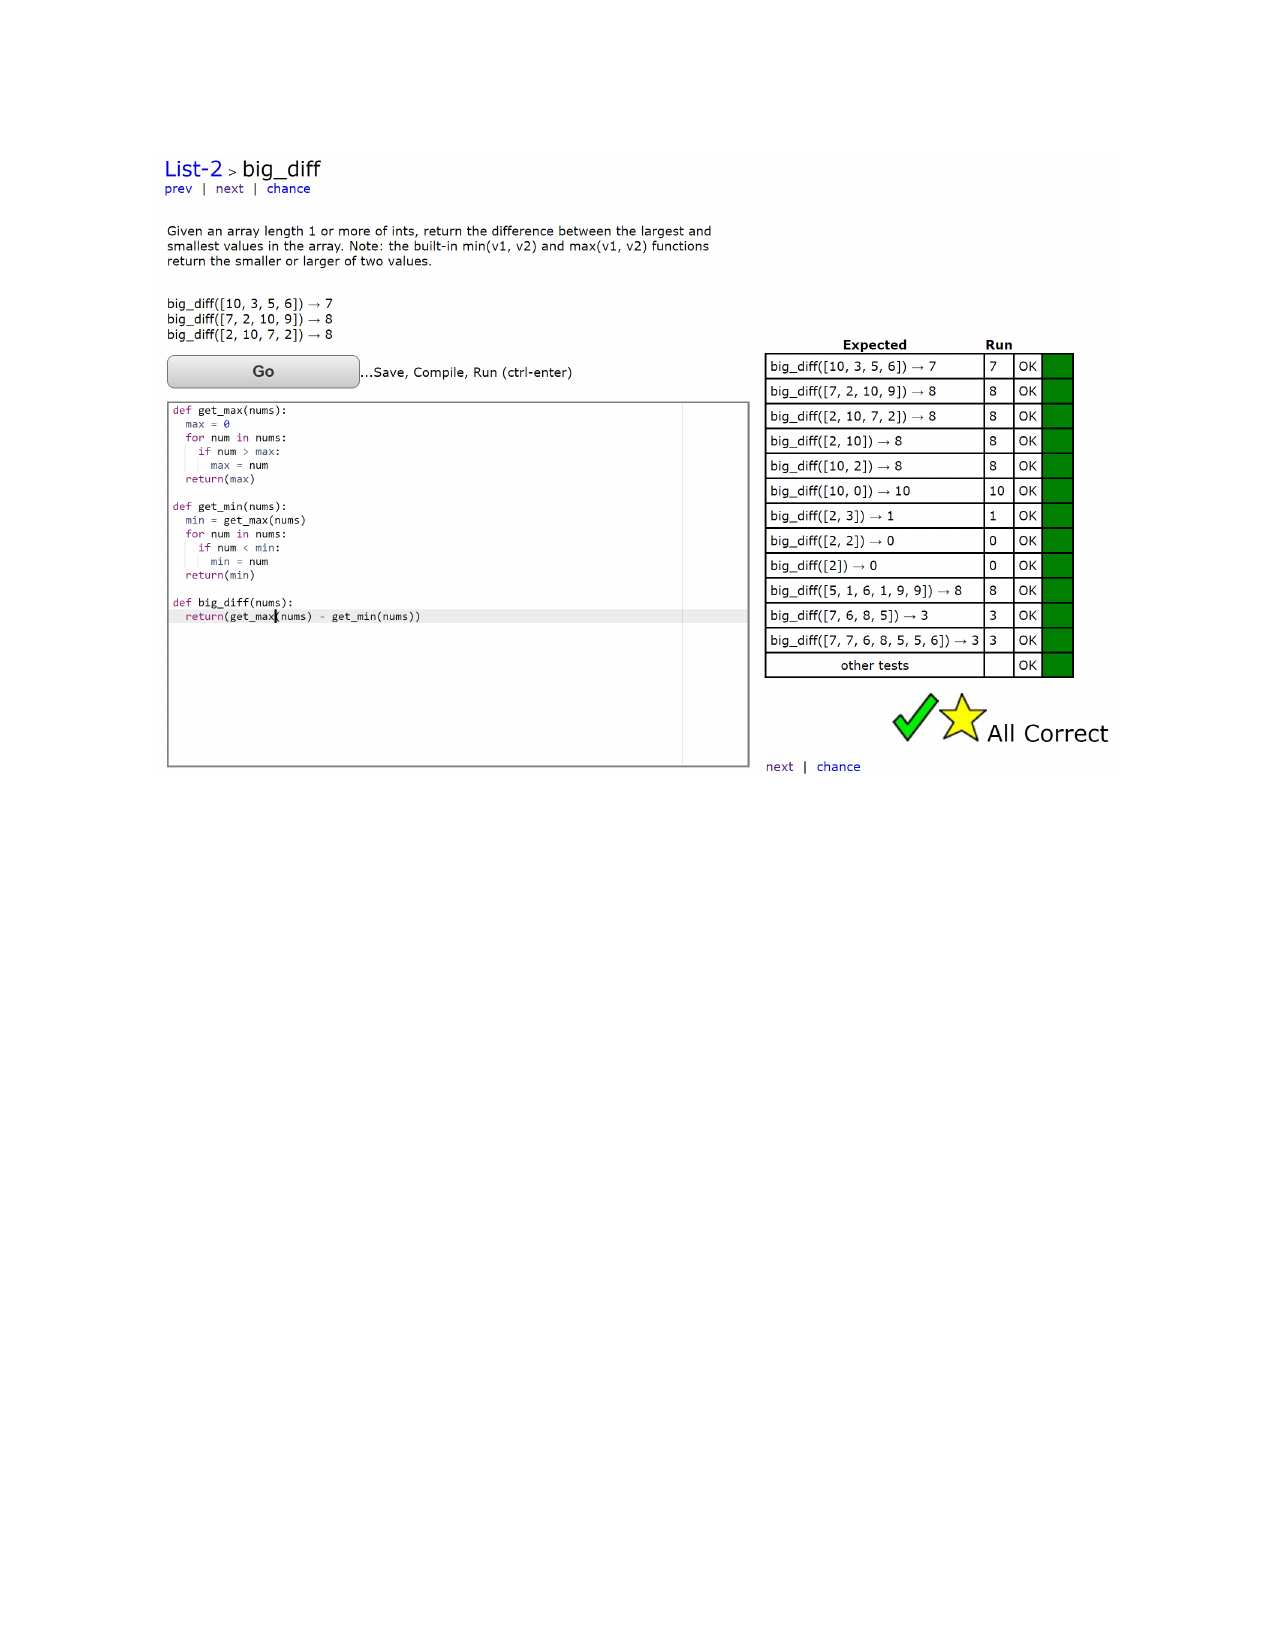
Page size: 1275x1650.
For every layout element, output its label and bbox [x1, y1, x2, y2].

picture [150, 150, 1125, 780]
